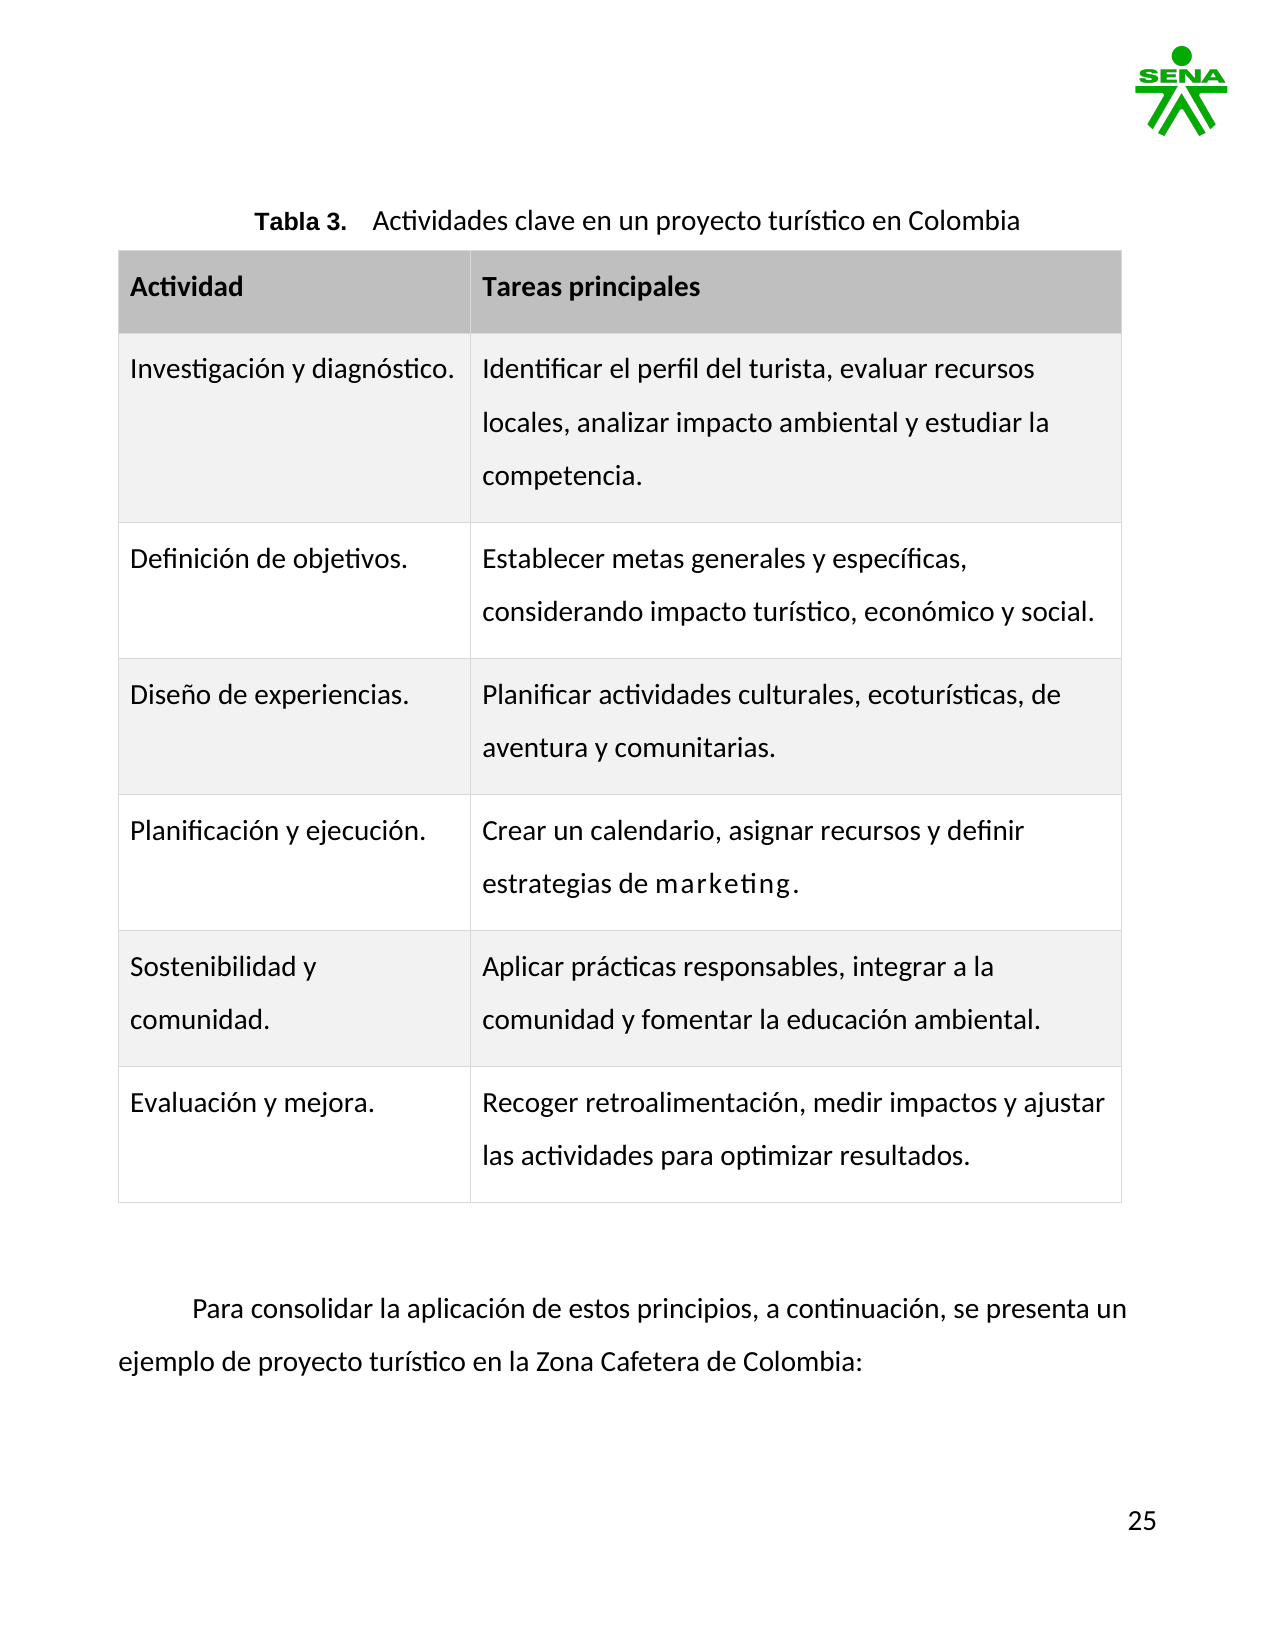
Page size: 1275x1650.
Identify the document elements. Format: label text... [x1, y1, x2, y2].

table_cell Identificar el perfil del turista, evaluar recursos locales, analizar impacto ambiental y estudiar la competencia. [471, 334, 1121, 522]
picture [1135, 46, 1228, 136]
table_cell Investigación y diagnóstico. [119, 334, 470, 522]
table_cell Planificación y ejecución. [119, 795, 470, 930]
table_header Actividad [119, 251, 470, 333]
text Para consolidar la aplicación de estos principios, a continuación, se presenta un ejemplo de proyecto turístico en la Zona Cafetera de Colombia: [118, 1290, 1157, 1379]
table_header Tareas principales [471, 251, 1121, 333]
text Actividades clave en un proyecto turístico en Colombia [118, 202, 1157, 238]
table_cell Aplicar prácticas responsables, integrar a la comunidad y fomentar la educación ambiental. [471, 931, 1121, 1066]
table_cell Planificar actividades culturales, ecoturísticas, de aventura y comunitarias. [471, 659, 1121, 794]
table_cell Diseño de experiencias. [119, 659, 470, 794]
table_cell Establecer metas generales y específicas, considerando impacto turístico, económico y social. [471, 523, 1121, 658]
table_cell Sostenibilidad y comunidad. [119, 931, 470, 1066]
table_cell Evaluación y mejora. [119, 1067, 470, 1202]
table_cell Recoger retroalimentación, medir impactos y ajustar las actividades para optimizar resultados. [471, 1067, 1121, 1202]
table_cell Definición de objetivos. [119, 523, 470, 658]
table_cell Crear un calendario, asignar recursos y definir estrategias de marketing. [471, 795, 1121, 930]
